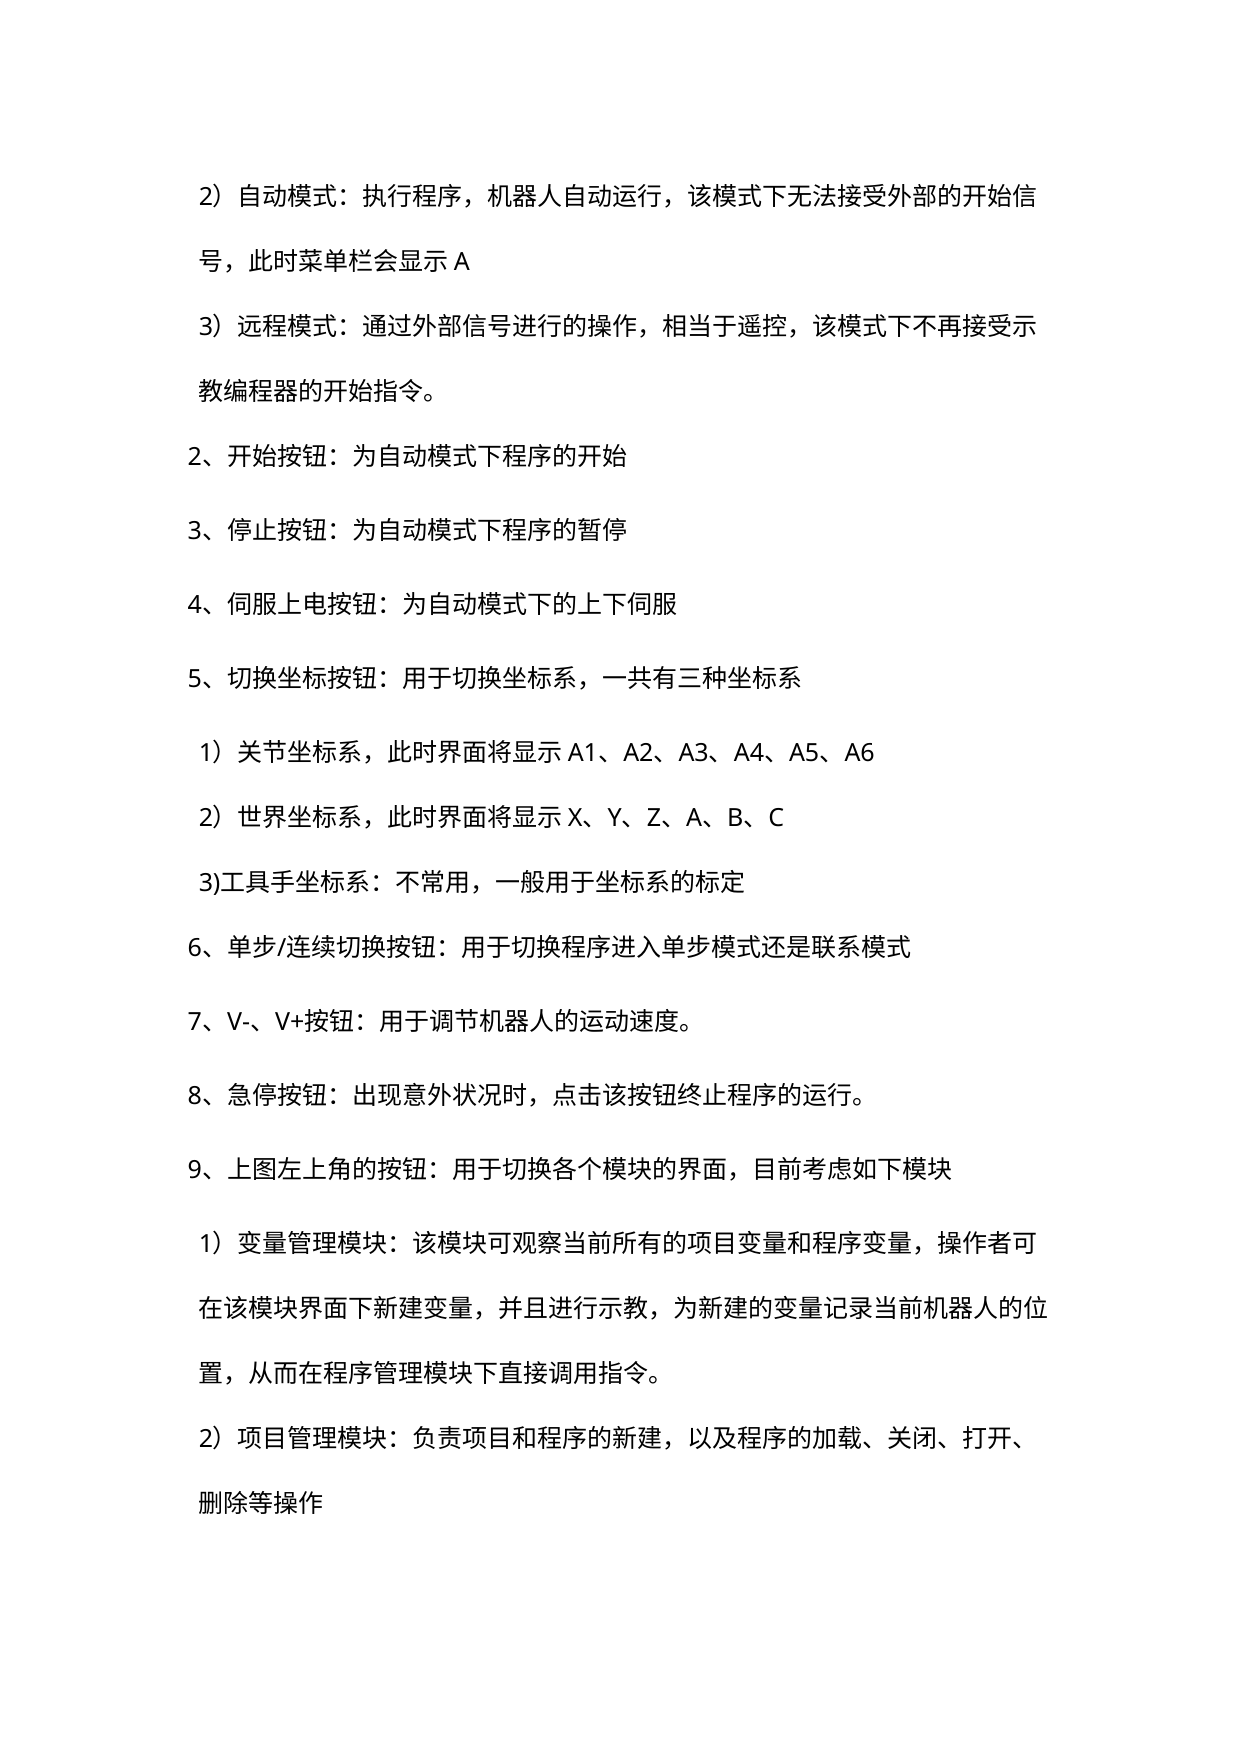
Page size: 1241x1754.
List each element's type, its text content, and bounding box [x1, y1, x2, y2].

list 2、开始按钮：为自动模式下程序的开始 [187, 422, 1053, 487]
list 3、停止按钮：为自动模式下程序的暂停 [187, 496, 1053, 561]
list 3)工具手坐标系：不常用，一般用于坐标系的标定 [198, 848, 1053, 913]
list 2）项目管理模块：负责项目和程序的新建，以及程序的加载、关闭、打开、删除等操作 [198, 1404, 1053, 1534]
list 9、上图左上角的按钮：用于切换各个模块的界面，目前考虑如下模块 [187, 1135, 1053, 1200]
list 7、V-、V+按钮：用于调节机器人的运动速度。 [187, 987, 1053, 1052]
list 8、急停按钮：出现意外状况时，点击该按钮终止程序的运行。 [187, 1061, 1053, 1126]
list 自动模式：执行程序，机器人自动运行，该模式下无法接受外部的开始信号，此时菜单栏会显示A [198, 162, 1053, 292]
list 2）世界坐标系，此时界面将显示X、Y、Z、A、B、C [198, 783, 1053, 848]
list 远程模式：通过外部信号进行的操作，相当于遥控，该模式下不再接受示教编程器的开始指令。 [198, 292, 1053, 422]
list 5、切换坐标按钮：用于切换坐标系，一共有三种坐标系 [187, 644, 1053, 709]
list 6、单步/连续切换按钮：用于切换程序进入单步模式还是联系模式 [187, 913, 1053, 978]
list 4、伺服上电按钮：为自动模式下的上下伺服 [187, 570, 1053, 635]
list 1）变量管理模块：该模块可观察当前所有的项目变量和程序变量，操作者可在该模块界面下新建变量，并且进行示教，为新建的变量记录当前机器人的位置，从而在程序管理模块下直接调用指令。 [198, 1209, 1053, 1404]
list 1）关节坐标系，此时界面将显示A1、A2、A3、A4、A5、A6 [198, 718, 1053, 783]
